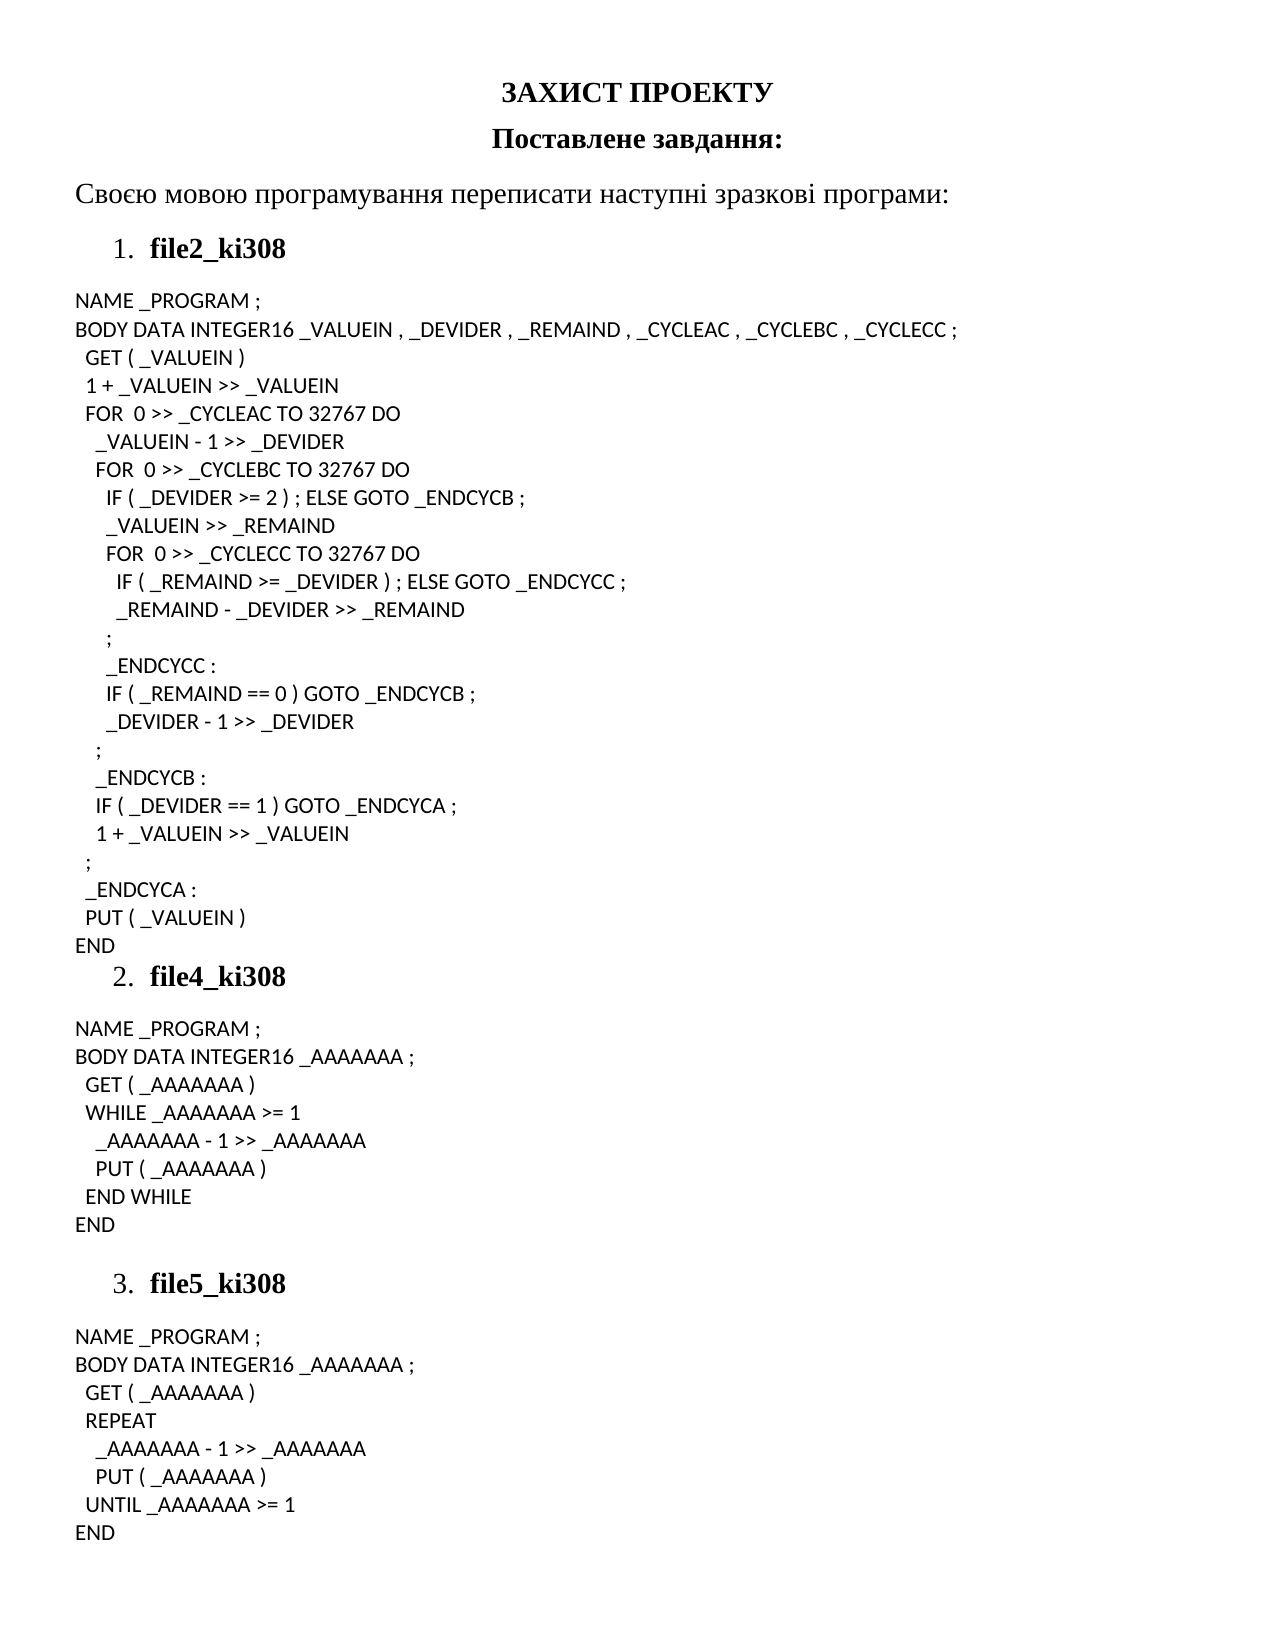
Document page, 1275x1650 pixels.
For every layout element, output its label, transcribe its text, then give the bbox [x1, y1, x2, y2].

text BODY DATA INTEGER16 _AAAAAAA ; [75, 1042, 1200, 1070]
text _AAAAAAA - 1 >> _AAAAAAA [75, 1126, 1200, 1154]
text PUT ( _AAAAAAA ) [75, 1154, 1200, 1182]
text _AAAAAAA - 1 >> _AAAAAAA [75, 1434, 1200, 1462]
text IF ( _REMAIND >= _DEVIDER ) ; ELSE GOTO _ENDCYCC ; [75, 567, 1200, 595]
text ; [75, 623, 1200, 651]
text 1 + _VALUEIN >> _VALUEIN [75, 819, 1200, 847]
text IF ( _DEVIDER == 1 ) GOTO _ENDCYCA ; [75, 791, 1200, 819]
text PUT ( _AAAAAAA ) [75, 1462, 1200, 1490]
text _REMAIND - _DEVIDER >> _REMAIND [75, 595, 1200, 623]
text Поставлене завдання: [75, 121, 1200, 154]
text GET ( _VALUEIN ) [75, 343, 1200, 371]
text _DEVIDER - 1 >> _DEVIDER [75, 707, 1200, 735]
text END [75, 1518, 1200, 1546]
text PUT ( _VALUEIN ) [75, 903, 1200, 931]
text ; [75, 735, 1200, 763]
text FOR 0 >> _CYCLEAC TO 32767 DO [75, 399, 1200, 427]
text GET ( _AAAAAAA ) [75, 1378, 1200, 1406]
text _VALUEIN >> _REMAIND [75, 511, 1200, 539]
text GET ( _AAAAAAA ) [75, 1070, 1200, 1098]
text _VALUEIN - 1 >> _DEVIDER [75, 427, 1200, 455]
text _ENDCYCC : [75, 651, 1200, 679]
text FOR 0 >> _CYCLECC TO 32767 DO [75, 539, 1200, 567]
text IF ( _REMAIND == 0 ) GOTO _ENDCYCB ; [75, 679, 1200, 707]
list Захист проекту [75, 75, 1200, 108]
text NAME _PROGRAM ; [75, 287, 1200, 315]
text ; [75, 847, 1200, 875]
text REPEAT [75, 1406, 1200, 1434]
text 1 + _VALUEIN >> _VALUEIN [75, 371, 1200, 399]
text FOR 0 >> _CYCLEBC TO 32767 DO [75, 455, 1200, 483]
text _ENDCYCA : [75, 875, 1200, 903]
text END [75, 1211, 1200, 1238]
text END [75, 931, 1200, 959]
text NAME _PROGRAM ; [75, 1014, 1200, 1042]
text _ENDCYCB : [75, 763, 1200, 791]
text END WHILE [75, 1182, 1200, 1211]
text BODY DATA INTEGER16 _VALUEIN , _DEVIDER , _REMAIND , _CYCLEAC , _CYCLEBC , _CYCLECC ; [75, 315, 1200, 343]
text Своєю мовою програмування переписати наступні зразкові програми: [75, 176, 1200, 210]
text BODY DATA INTEGER16 _AAAAAAA ; [75, 1350, 1200, 1378]
text NAME _PROGRAM ; [75, 1322, 1200, 1350]
list file4_ki308 [112, 959, 1200, 993]
list file5_ki308 [112, 1267, 1200, 1300]
text IF ( _DEVIDER >= 2 ) ; ELSE GOTO _ENDCYCB ; [75, 483, 1200, 511]
text WHILE _AAAAAAA >= 1 [75, 1098, 1200, 1126]
list file2_ki308 [112, 231, 1200, 265]
text UNTIL _AAAAAAA >= 1 [75, 1490, 1200, 1518]
